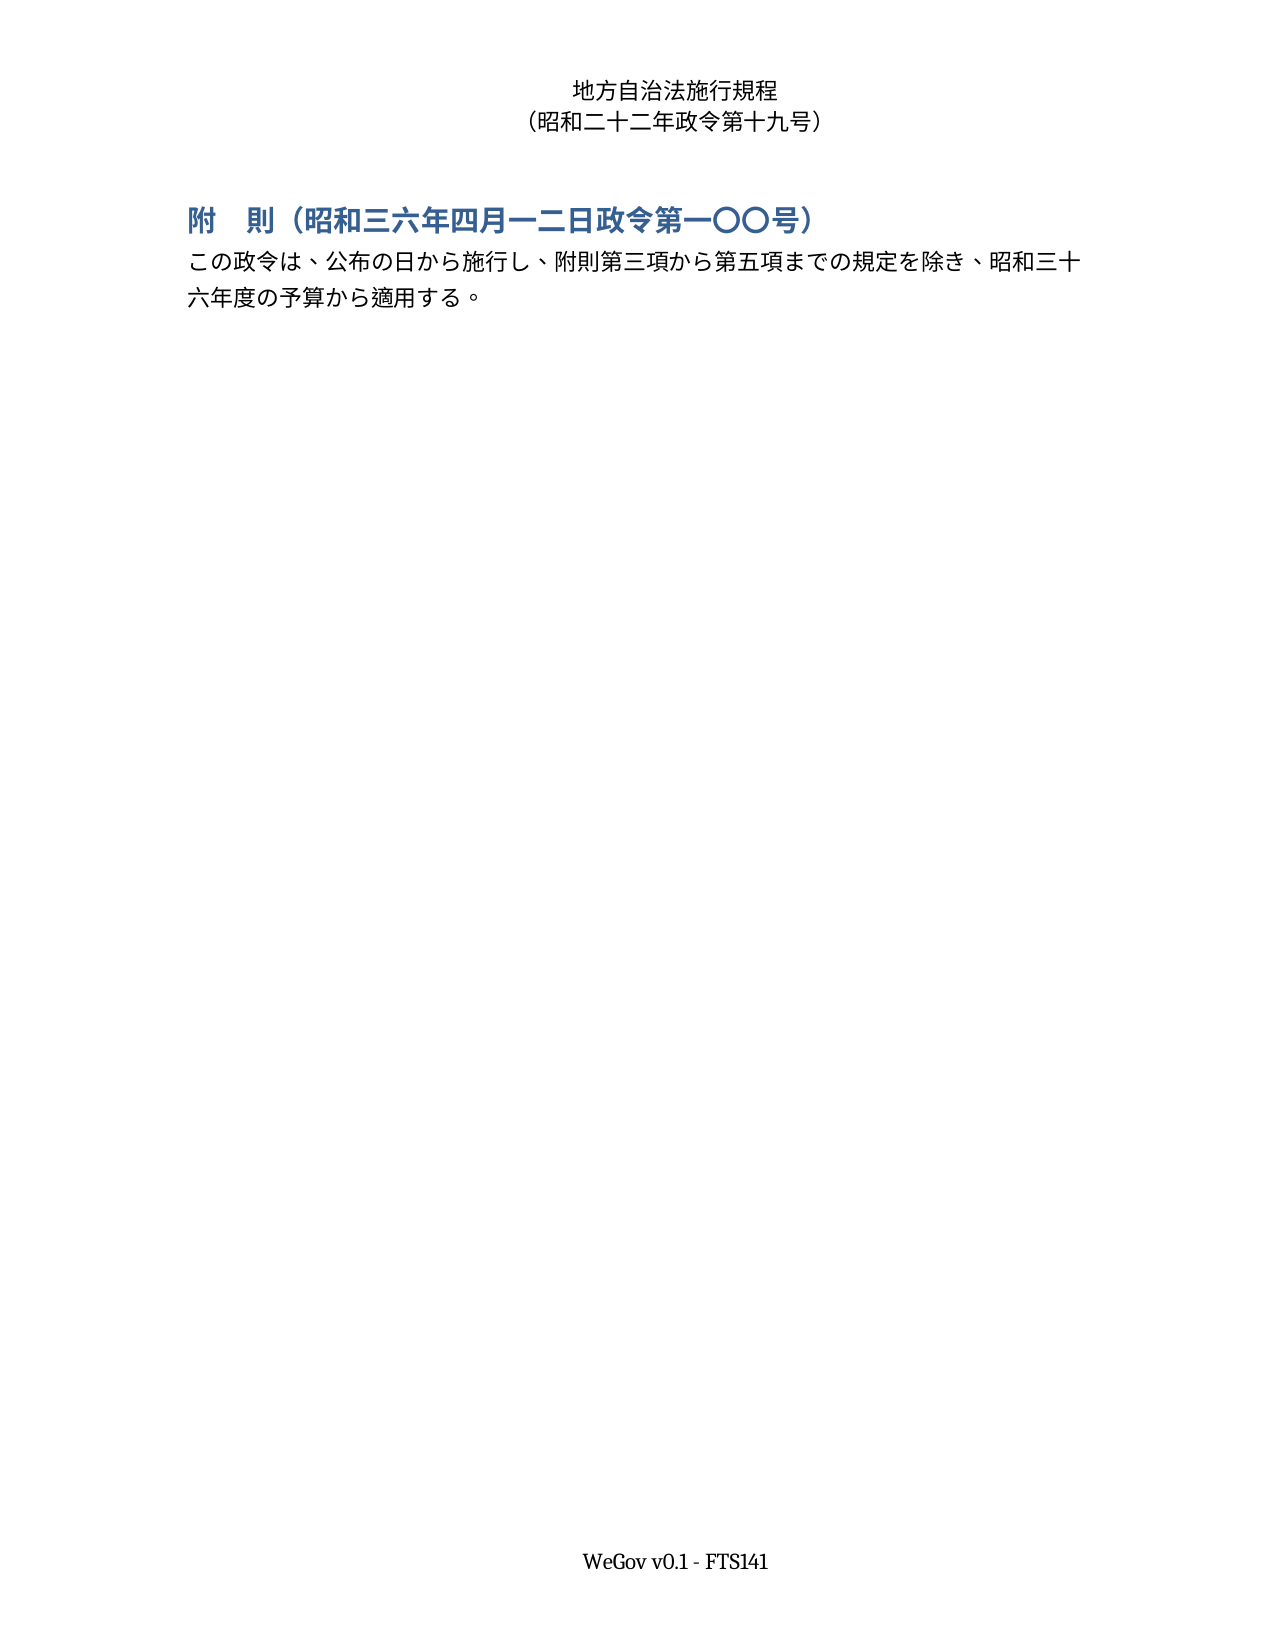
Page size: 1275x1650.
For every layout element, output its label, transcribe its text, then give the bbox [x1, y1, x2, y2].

subtitle 附 則（昭和三六年四月一二日政令第一〇〇号） [187, 200, 1087, 240]
text この政令は、公布の日から施行し、附則第三項から第五項までの規定を除き、昭和三十六年度の予算から適用する。 [187, 246, 1087, 313]
